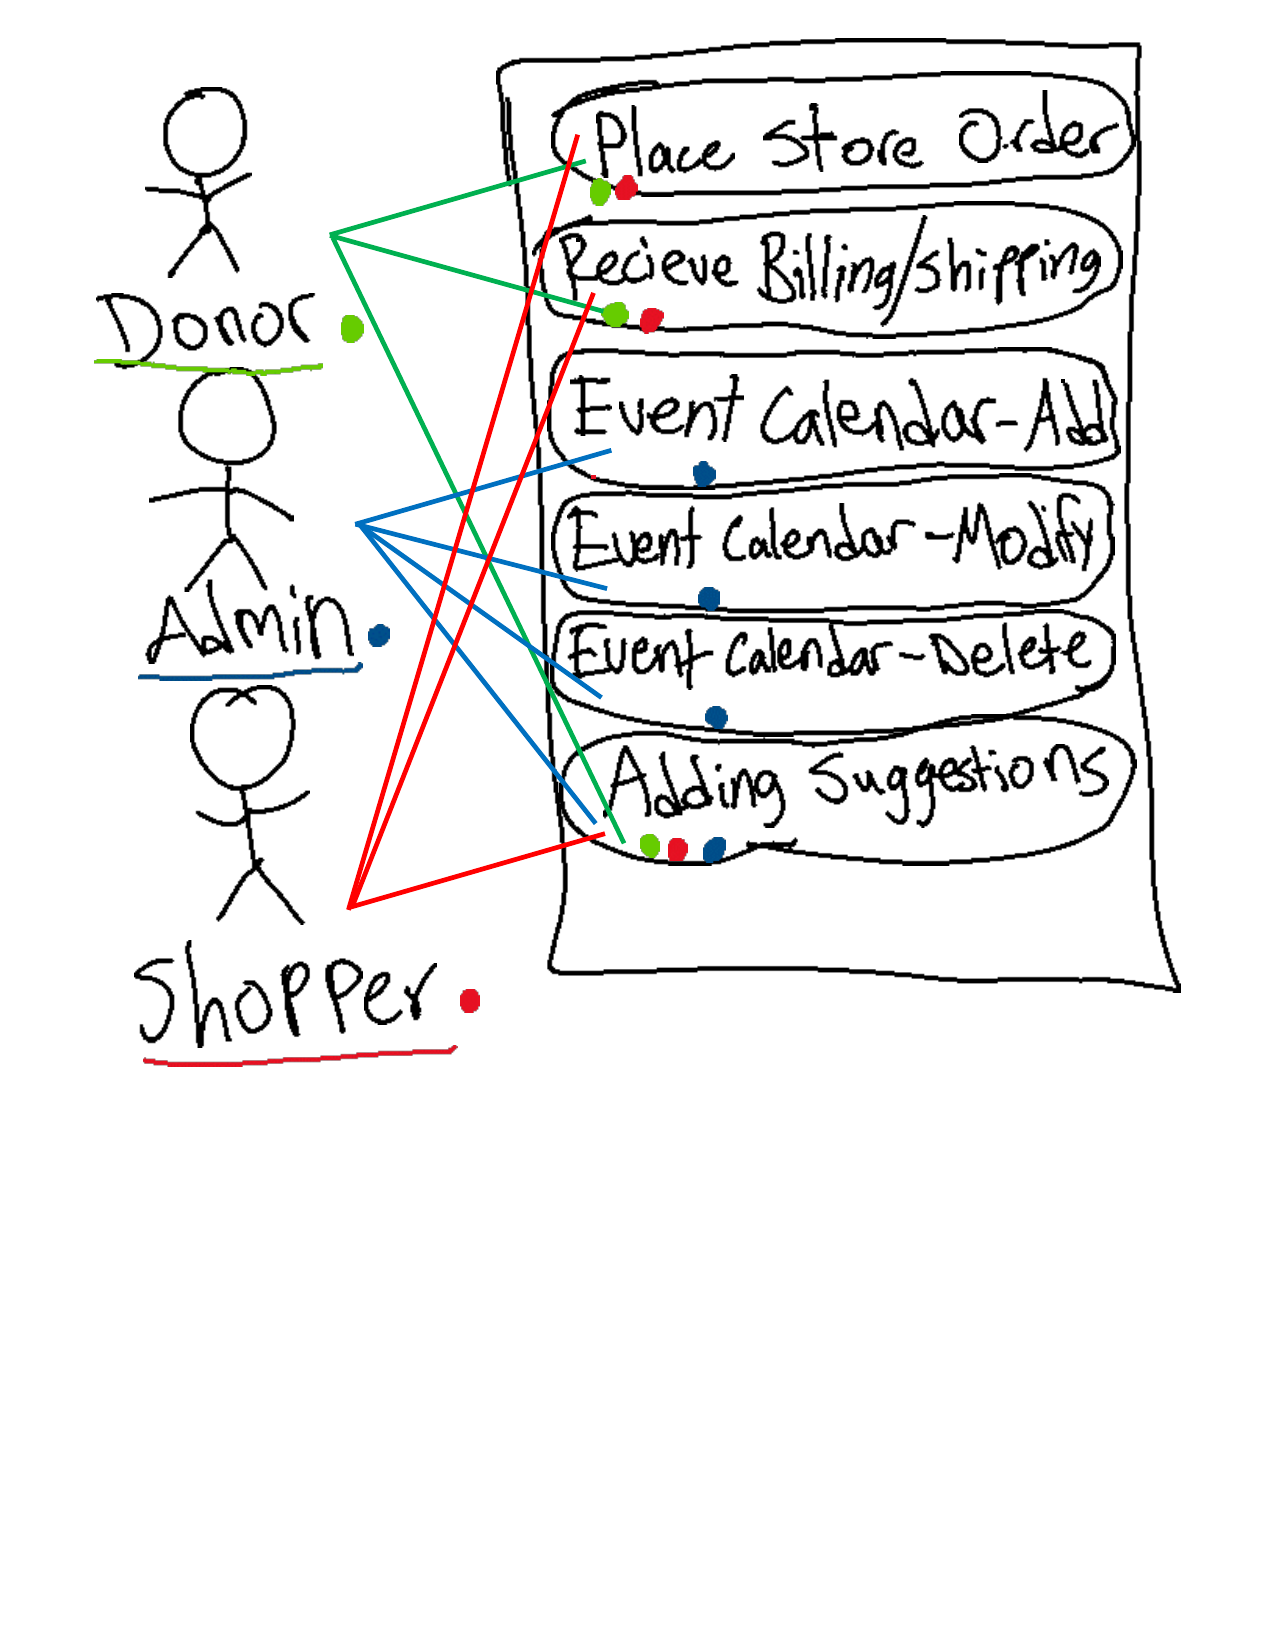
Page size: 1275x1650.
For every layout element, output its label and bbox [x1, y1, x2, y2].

picture [496, 585, 521, 636]
picture [145, 87, 252, 278]
picture [496, 481, 516, 532]
picture [460, 989, 480, 1013]
picture [364, 963, 437, 1025]
picture [94, 293, 364, 681]
picture [368, 624, 390, 647]
picture [134, 940, 458, 1067]
picture [190, 685, 310, 925]
picture [496, 38, 1181, 993]
picture [496, 295, 584, 480]
picture [496, 170, 564, 288]
picture [496, 285, 528, 399]
